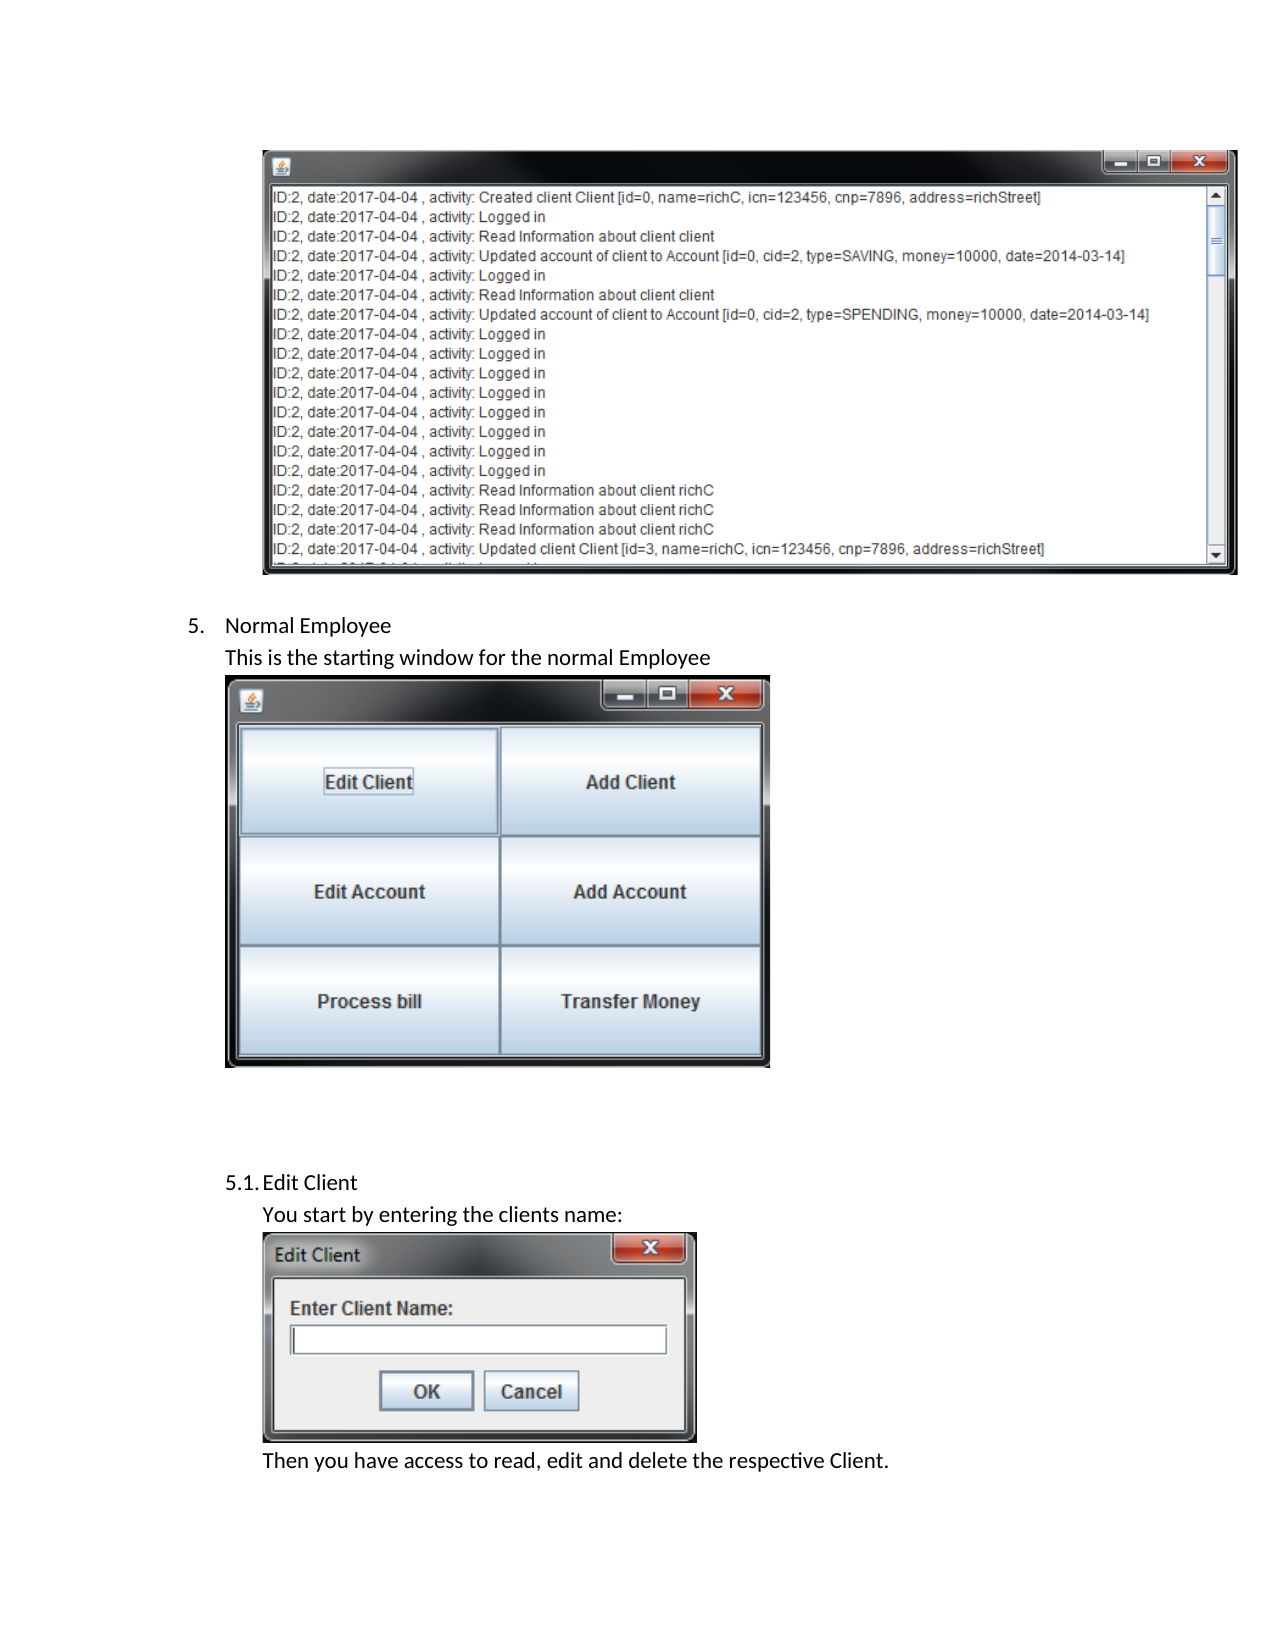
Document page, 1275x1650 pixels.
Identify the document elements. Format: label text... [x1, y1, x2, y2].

list Normal Employee [187, 611, 1125, 639]
list This is the starting window for the normal Employee [225, 643, 1125, 671]
list Then you have access to read, edit and delete the respective Client. [262, 1446, 1125, 1474]
list Edit Client [225, 1168, 1125, 1196]
picture [262, 150, 1238, 575]
list You start by entering the clients name: [262, 1201, 1125, 1229]
picture [225, 675, 771, 1068]
picture [262, 1232, 697, 1443]
